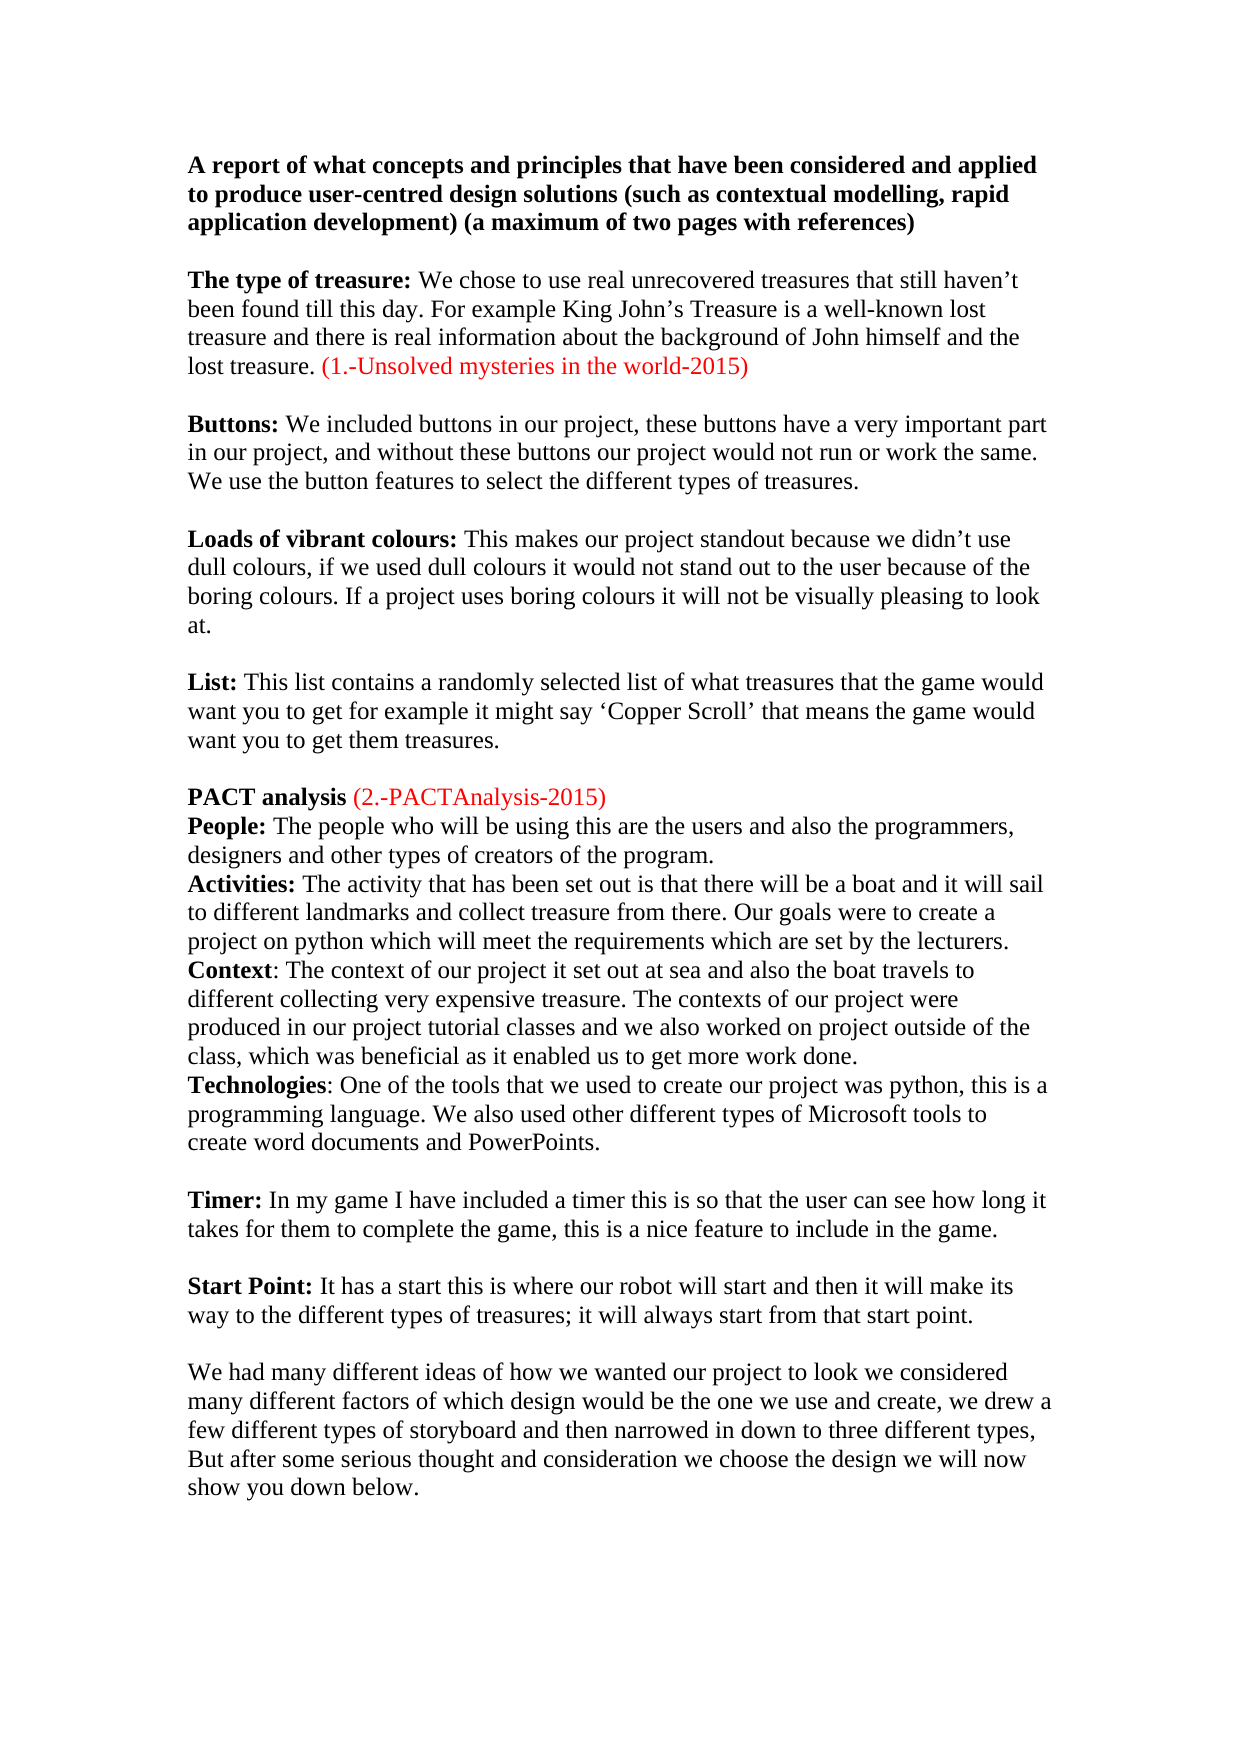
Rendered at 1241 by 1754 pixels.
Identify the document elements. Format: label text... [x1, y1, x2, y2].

text Technologies: One of the tools that we used to create our project was python, this is a programming language. We also used other different types of Microsoft tools to create word documents and PowerPoints. [187, 1070, 1053, 1156]
text PACT analysis (2.-PACTAnalysis-2015) [187, 782, 1053, 811]
text Start Point: It has a start this is where our robot will start and then it will make its way to the different types of treasures; it will always start from that start point. [187, 1271, 1053, 1329]
text Timer: In my game I have included a timer this is so that the user can see how long it takes for them to complete the game, this is a nice feature to include in the game. [187, 1185, 1053, 1242]
text List: This list contains a randomly selected list of what treasures that the game would want you to get for example it might say ‘Copper Scroll’ that means the game would want you to get them treasures. [187, 667, 1053, 754]
text A report of what concepts and principles that have been considered and applied to produce user-centred design solutions (such as contextual modelling, rapid application development) (a maximum of two pages with references) [187, 150, 1053, 236]
text Loads of vibrant colours: This makes our project standout because we didn’t use dull colours, if we used dull colours it would not stand out to the user because of the boring colours. If a project uses boring colours it will not be visually pleasing to look at. [187, 524, 1053, 639]
text People: The people who will be using this are the users and also the programmers, designers and other types of creators of the program. [187, 811, 1053, 869]
text Activities: The activity that has been set out is that there will be a boat and it will sail to different landmarks and collect treasure from there. Our goals were to create a project on python which will meet the requirements which are set by the lecturers. [187, 869, 1053, 955]
text We had many different ideas of how we wanted our project to look we considered many different factors of which design would be the one we use and create, we drew a few different types of storyboard and then narrowed in down to three different types, [187, 1357, 1053, 1444]
text Context: The context of our project it set out at sea and also the boat travels to different collecting very expensive treasure. The contexts of our project were produced in our project tutorial classes and we also worked on project outside of the class, which was beneficial as it enabled us to get more work done. [187, 955, 1053, 1070]
text Buttons: We included buttons in our project, these buttons have a very important part in our project, and without these buttons our project would not run or work the same. We use the button features to select the different types of treasures. [187, 409, 1053, 495]
text But after some serious thought and consideration we choose the design we will now show you down below. [187, 1444, 1053, 1501]
text The type of treasure: We chose to use real unrecovered treasures that still haven’t been found till this day. For example King John’s Treasure is a well-known lost treasure and there is real information about the background of John himself and the lost treasure. (1.-Unsolved mysteries in the world-2015) [187, 265, 1053, 380]
